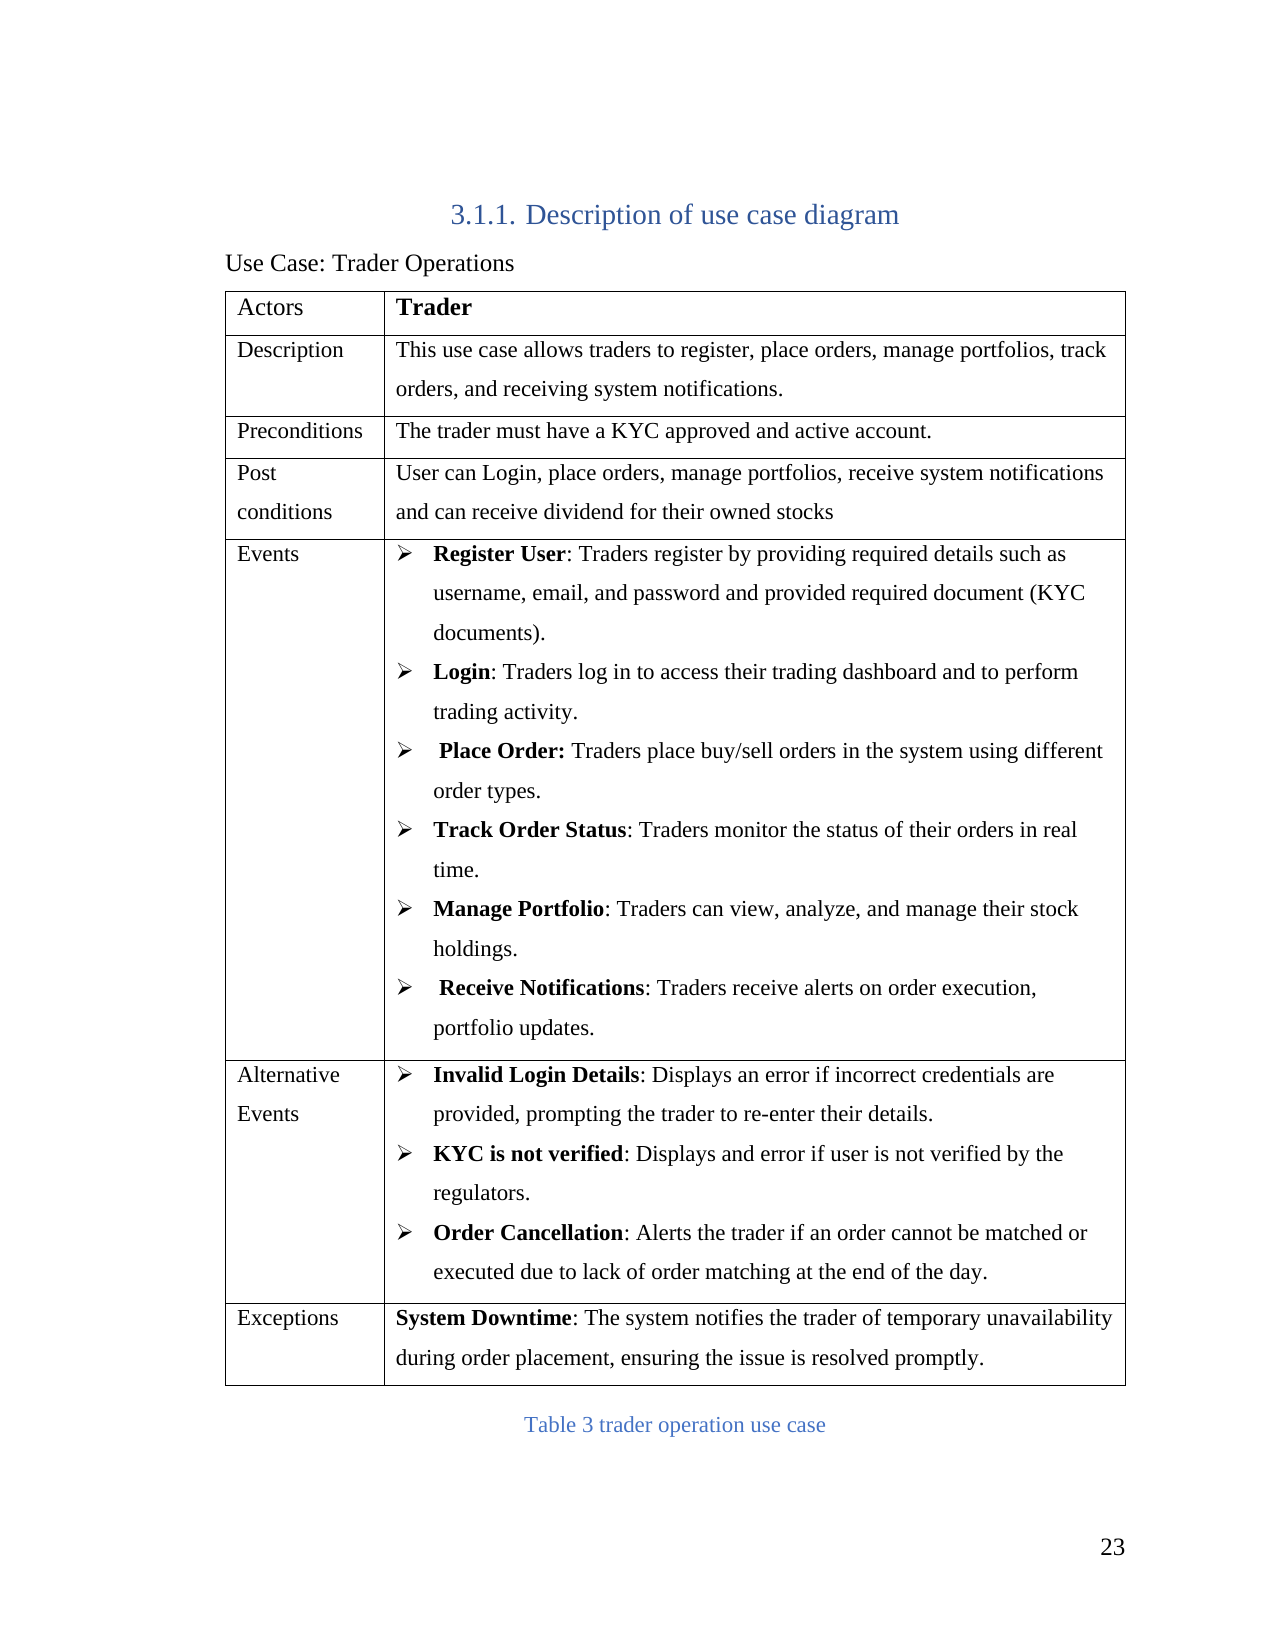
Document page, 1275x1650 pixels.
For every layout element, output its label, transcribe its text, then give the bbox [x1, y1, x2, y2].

table_cell This use case allows traders to register, place orders, manage portfolios, track orders, and receiving system notifications. [385, 336, 1125, 416]
table_cell Register User: Traders register by providing required details such as username, email, and password and provided required document (KYC documents). Login: Traders log in to access their trading dashboard and to perform trading activity. Place Order: Traders place buy/sell orders in the system using different order types. Track Order Status: Traders monitor the status of their orders in real time. Manage Portfolio: Traders can view, analyze, and manage their stock holdings. Receive Notifications: Traders receive alerts on order execution, portfolio updates. [385, 540, 1125, 1060]
table_header Actors [226, 292, 384, 335]
subtitle Description of use case diagram [225, 197, 1125, 231]
table_cell The trader must have a KYC approved and active account. [385, 417, 1125, 458]
table_header Trader [385, 292, 1125, 335]
text Table 3 trader operation use case [225, 1411, 1125, 1437]
table_cell Events [226, 540, 384, 1060]
table_cell Alternative Events [226, 1061, 384, 1303]
table_cell Exceptions [226, 1304, 384, 1385]
table_cell Post conditions [226, 459, 384, 539]
text Use Case: Trader Operations [225, 248, 1125, 276]
table_cell Description [226, 336, 384, 416]
table_cell Preconditions [226, 417, 384, 458]
table_cell User can Login, place orders, manage portfolios, receive system notifications and can receive dividend for their owned stocks [385, 459, 1125, 539]
table_cell Invalid Login Details: Displays an error if incorrect credentials are provided, prompting the trader to re-enter their details. KYC is not verified: Displays and error if user is not verified by the regulators. Order Cancellation: Alerts the trader if an order cannot be matched or executed due to lack of order matching at the end of the day. [385, 1061, 1125, 1303]
table_cell System Downtime: The system notifies the trader of temporary unavailability during order placement, ensuring the issue is resolved promptly. [385, 1304, 1125, 1385]
